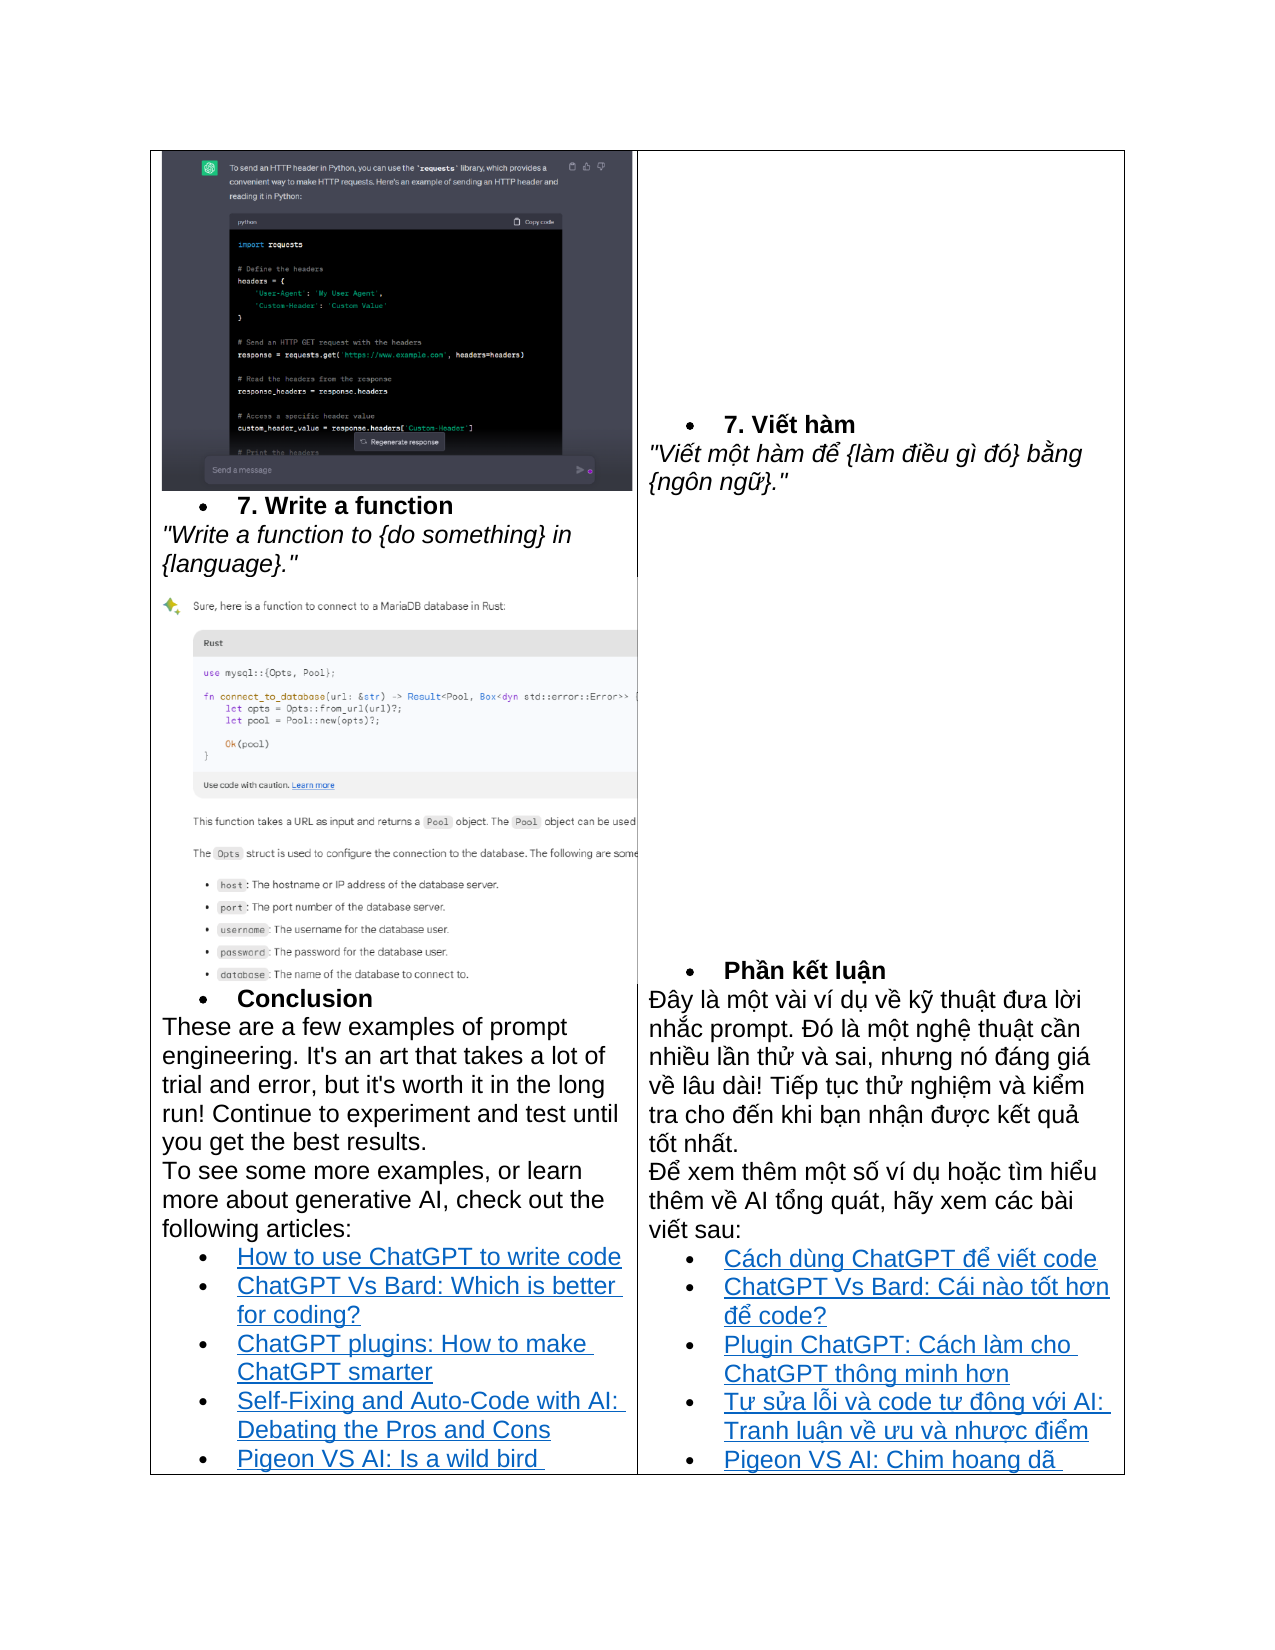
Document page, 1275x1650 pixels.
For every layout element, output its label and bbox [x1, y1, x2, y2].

picture [161, 577, 638, 984]
table_header [638, 151, 1124, 1473]
picture [161, 151, 633, 491]
table_header [151, 151, 637, 1473]
